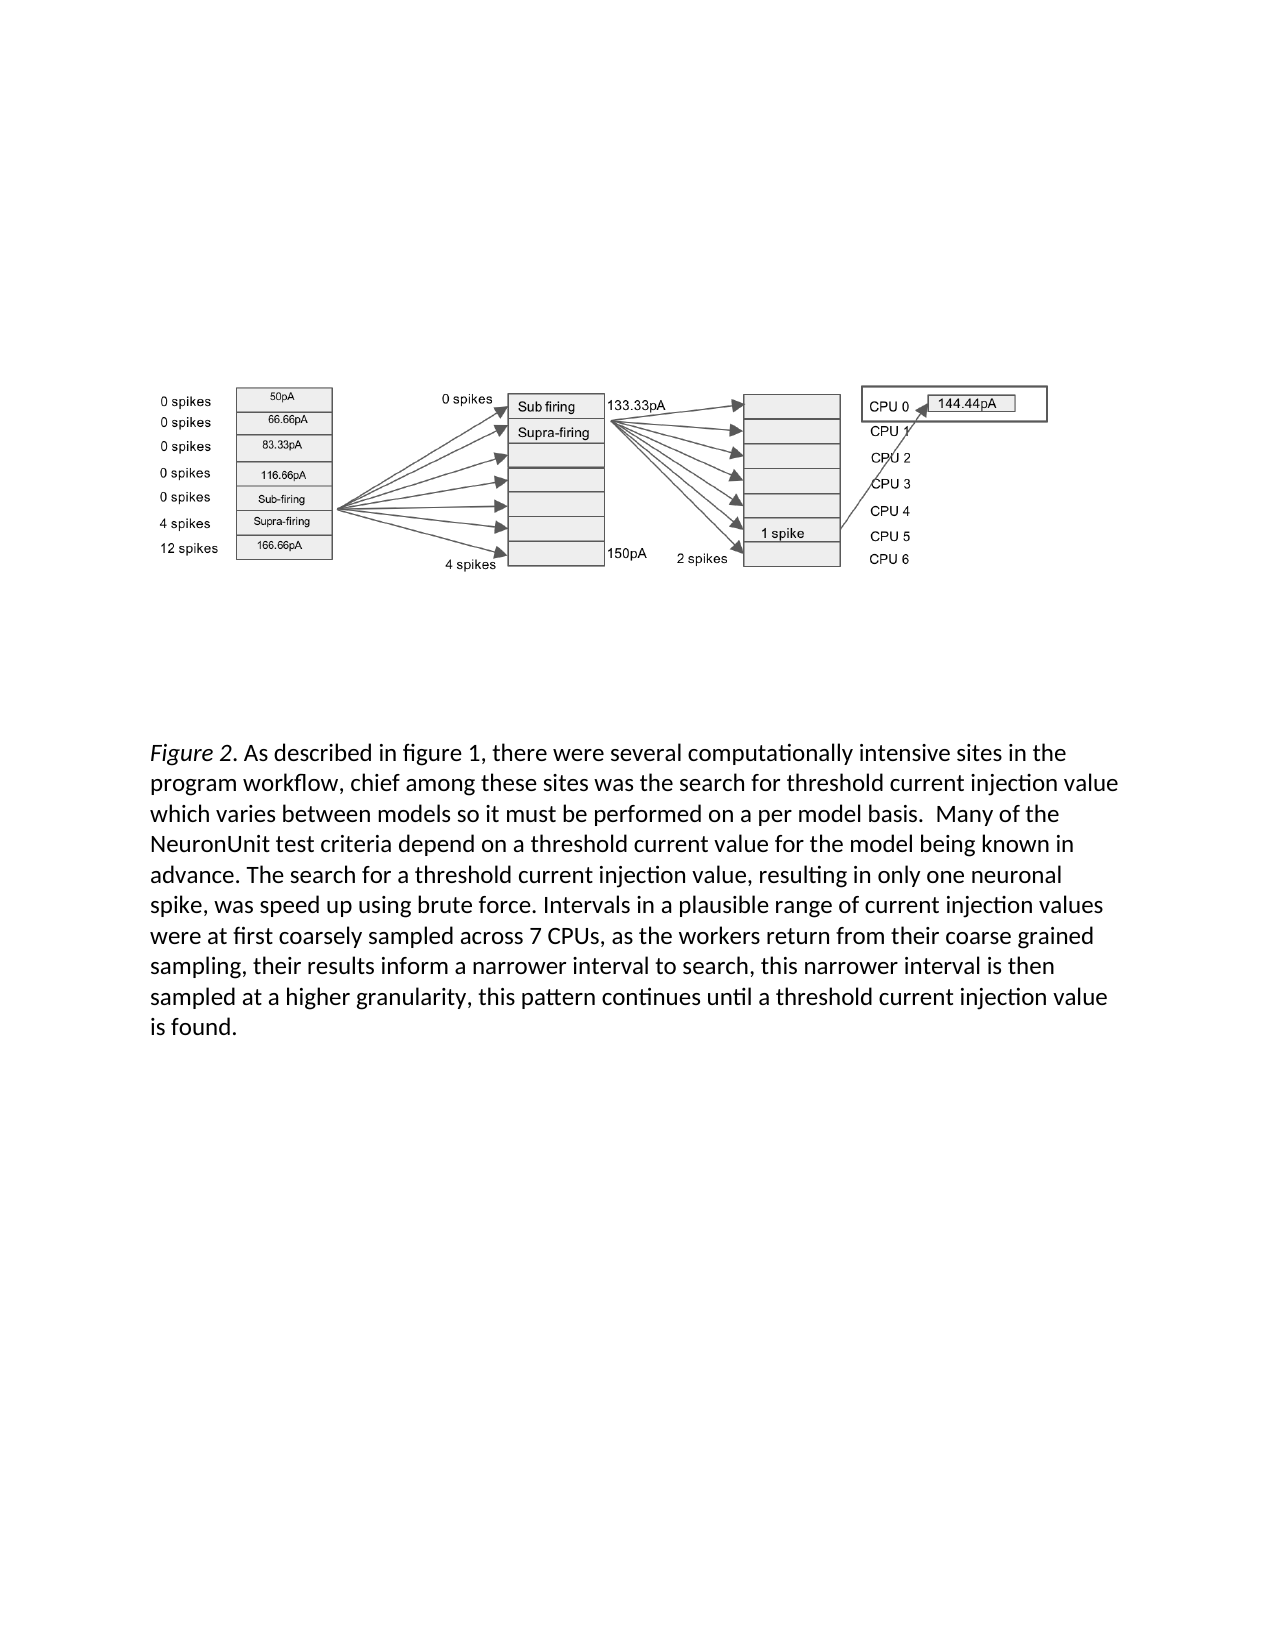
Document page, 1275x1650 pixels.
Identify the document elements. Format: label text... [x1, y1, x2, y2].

text Figure 2. As described in figure 1, there were several computationally intensive sites in the program workflow, chief among these sites was the search for threshold current injection value which varies between models so it must be performed on a per model basis. Many of the NeuronUnit test criteria depend on a threshold current value for the model being known in advance. The search for a threshold current injection value, resulting in only one neuronal spike, was speed up using brute force. Intervals in a plausible range of current injection values were at first coarsely sampled across 7 CPUs, as the workers return from their coarse grained sampling, their results inform a narrower interval to search, this narrower interval is then sampled at a higher granularity, this pattern continues until a threshold current injection value is found. [150, 737, 1125, 1042]
picture [150, 363, 1125, 707]
